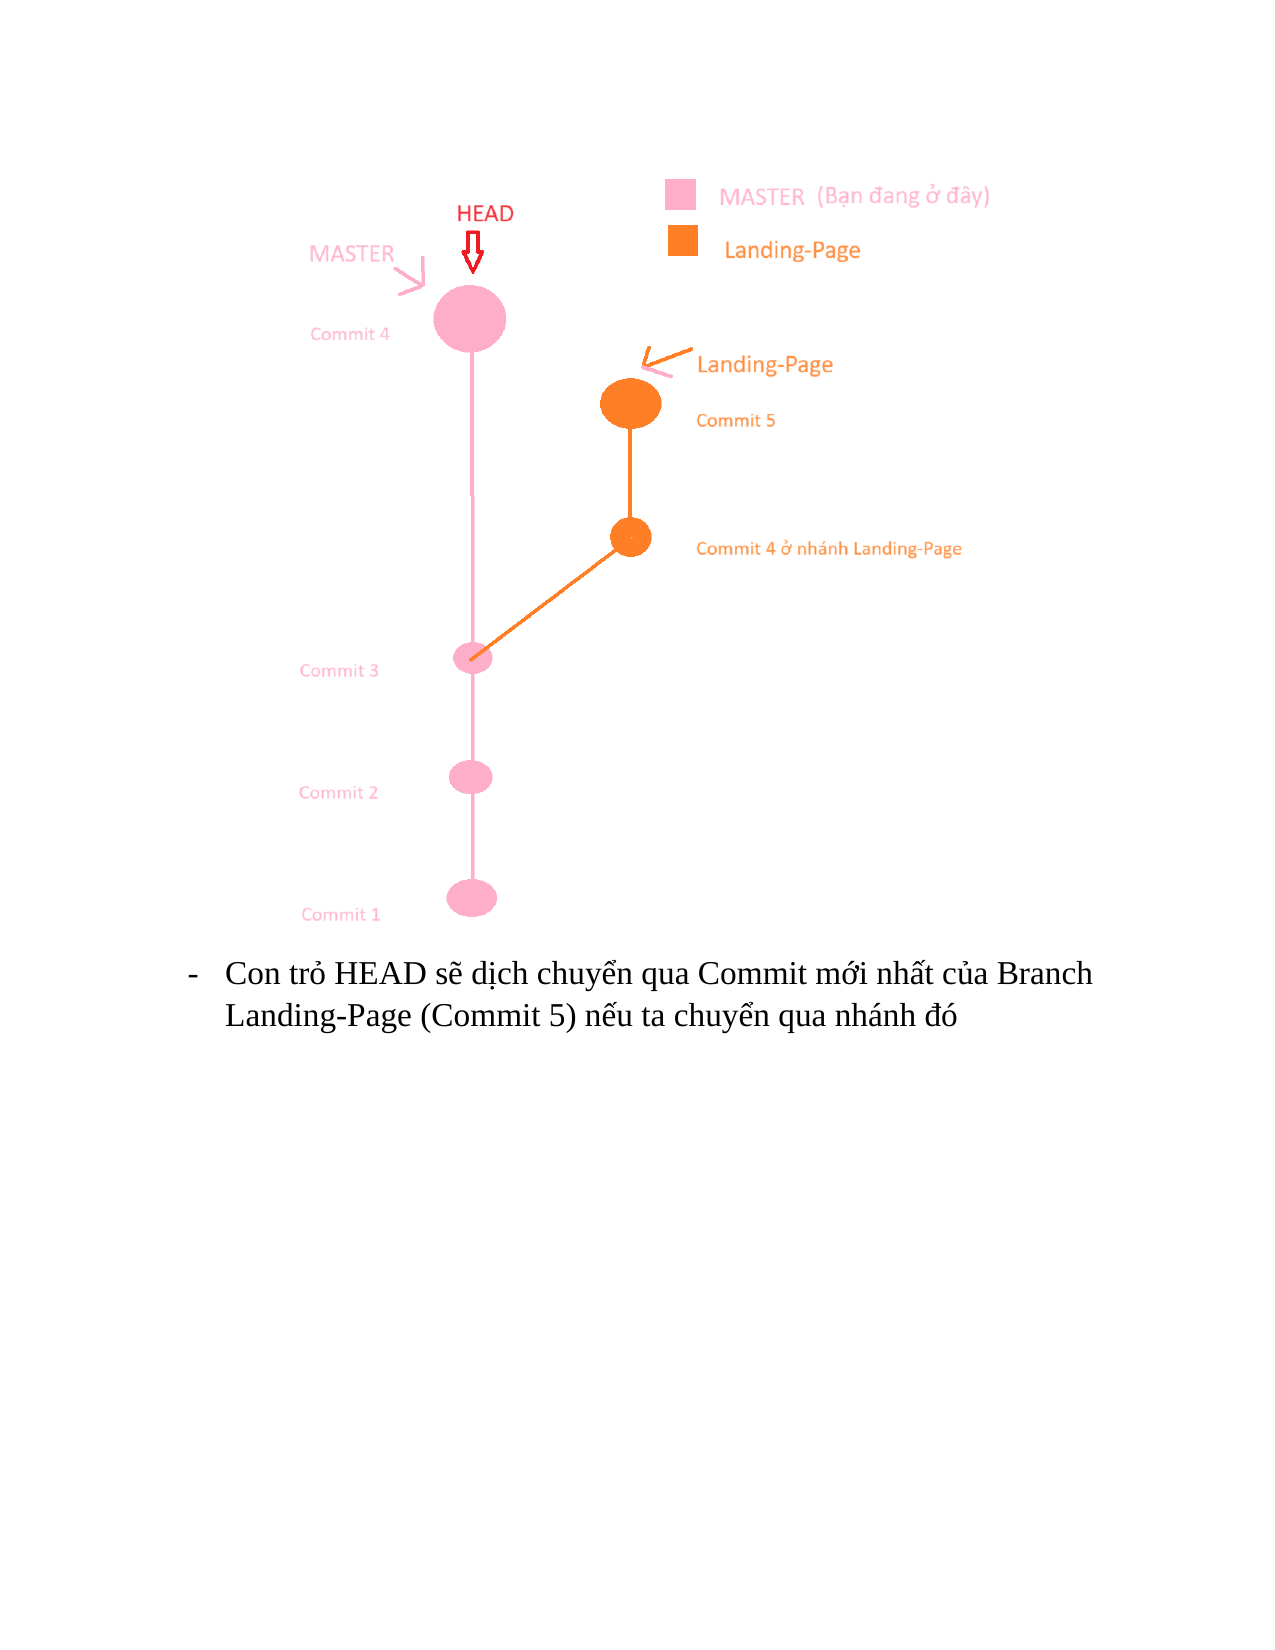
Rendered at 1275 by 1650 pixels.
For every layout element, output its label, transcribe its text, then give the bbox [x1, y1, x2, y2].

picture [275, 150, 1038, 934]
list Con trỏ HEAD sẽ dịch chuyển qua Commit mới nhất của Branch Landing-Page (Commit 5) nếu ta chuyển qua nhánh đó [187, 954, 1125, 1033]
